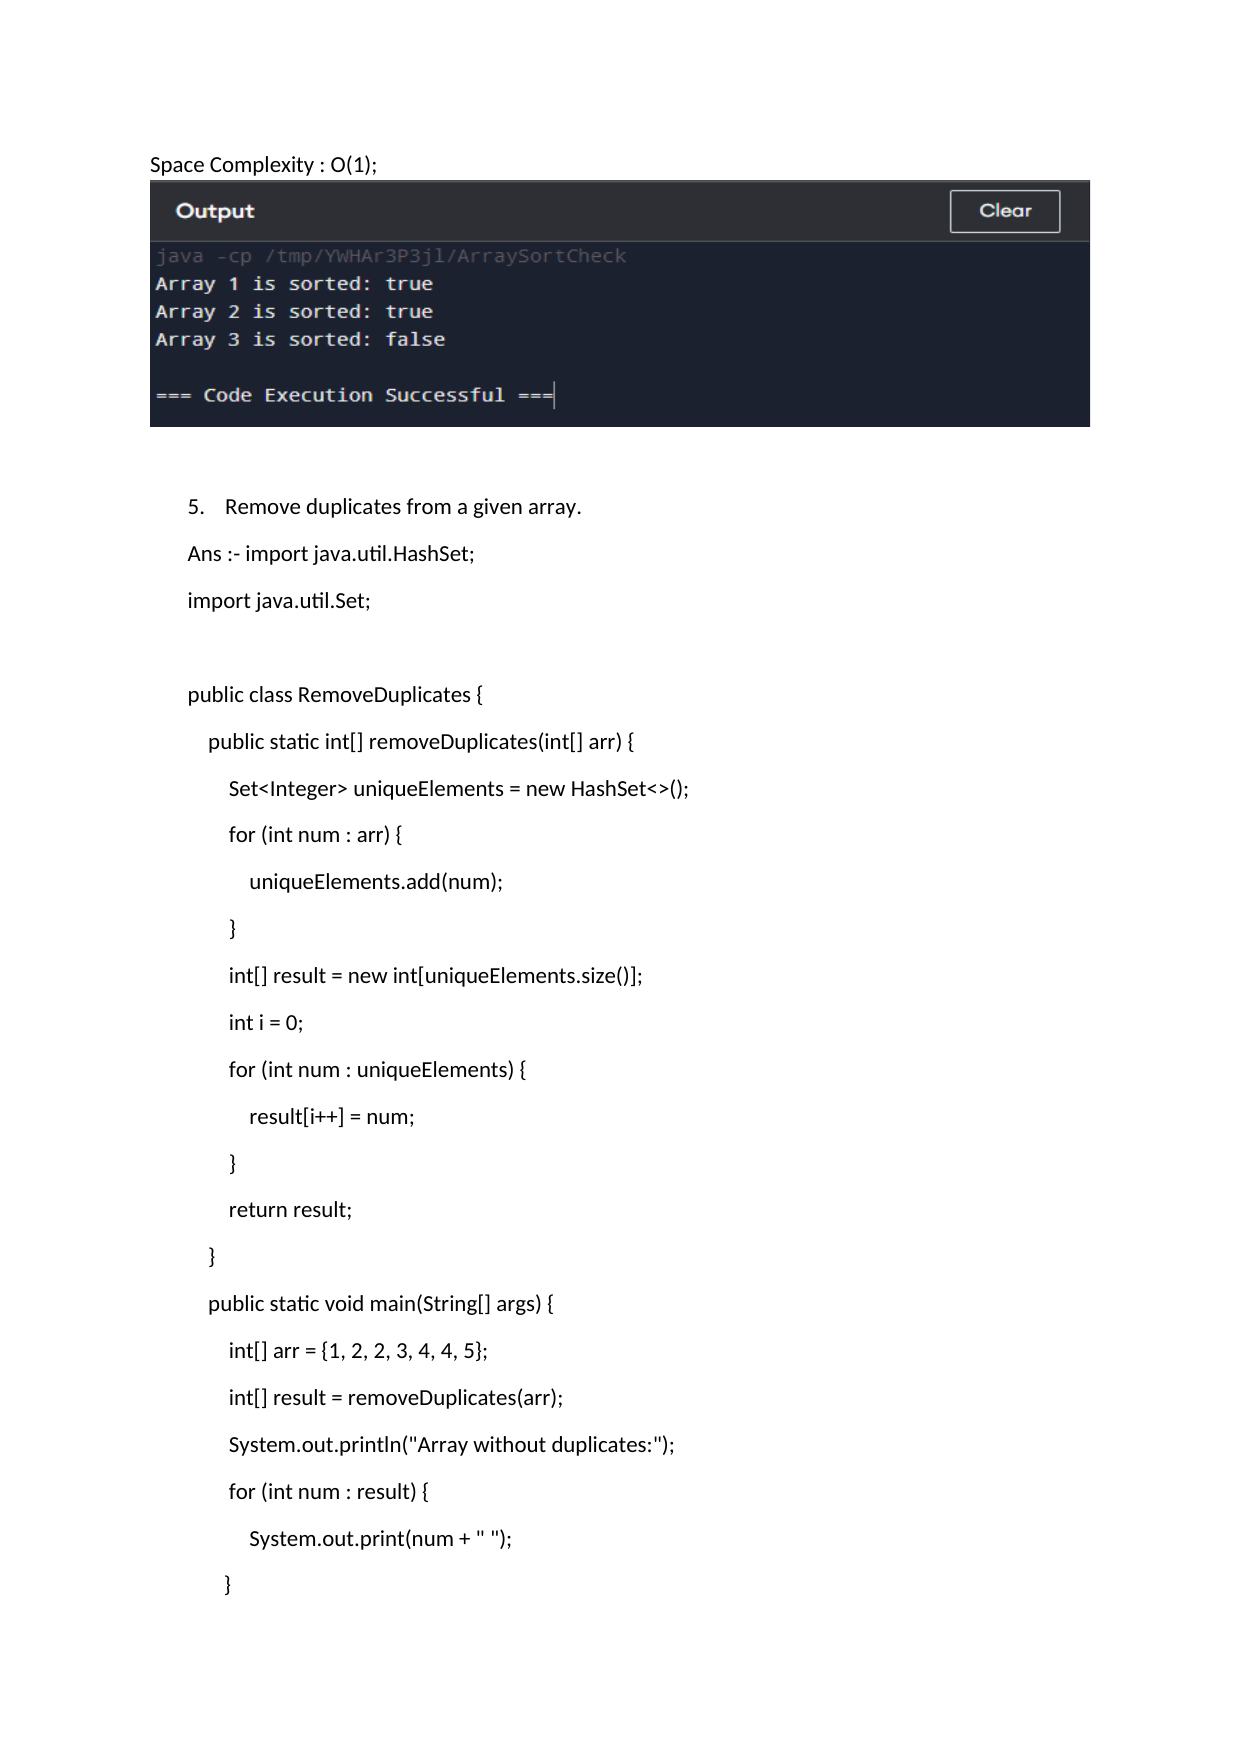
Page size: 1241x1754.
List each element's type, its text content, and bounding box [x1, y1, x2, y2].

text int[] arr = {1, 2, 2, 3, 4, 4, 5}; [187, 1336, 1090, 1364]
text System.out.println("Array without duplicates:"); [187, 1430, 1090, 1458]
text public static int[] removeDuplicates(int[] arr) { [187, 727, 1090, 755]
text int[] result = new int[uniqueElements.size()]; [187, 961, 1090, 989]
text return result; [187, 1196, 1090, 1223]
text public class RemoveDuplicates { [187, 680, 1090, 708]
text System.out.print(num + " "); [187, 1524, 1090, 1552]
text for (int num : uniqueElements) { [187, 1055, 1090, 1083]
text Space Complexity : O(1); [150, 150, 1090, 180]
text int[] result = removeDuplicates(arr); [187, 1383, 1090, 1411]
picture [150, 180, 1091, 427]
text uniqueElements.add(num); [187, 867, 1090, 895]
text } [187, 1571, 1090, 1598]
list Remove duplicates from a given array. [187, 492, 1090, 520]
text } [187, 914, 1090, 942]
text public static void main(String[] args) { [187, 1289, 1090, 1317]
text int i = 0; [187, 1008, 1090, 1036]
text for (int num : result) { [187, 1477, 1090, 1505]
text for (int num : arr) { [187, 821, 1090, 848]
text } [187, 1242, 1090, 1270]
text result[i++] = num; [187, 1102, 1090, 1130]
text import java.util.Set; [187, 586, 1090, 614]
text Ans :- import java.util.HashSet; [187, 539, 1090, 567]
text } [187, 1149, 1090, 1177]
text Set<Integer> uniqueElements = new HashSet<>(); [187, 774, 1090, 802]
